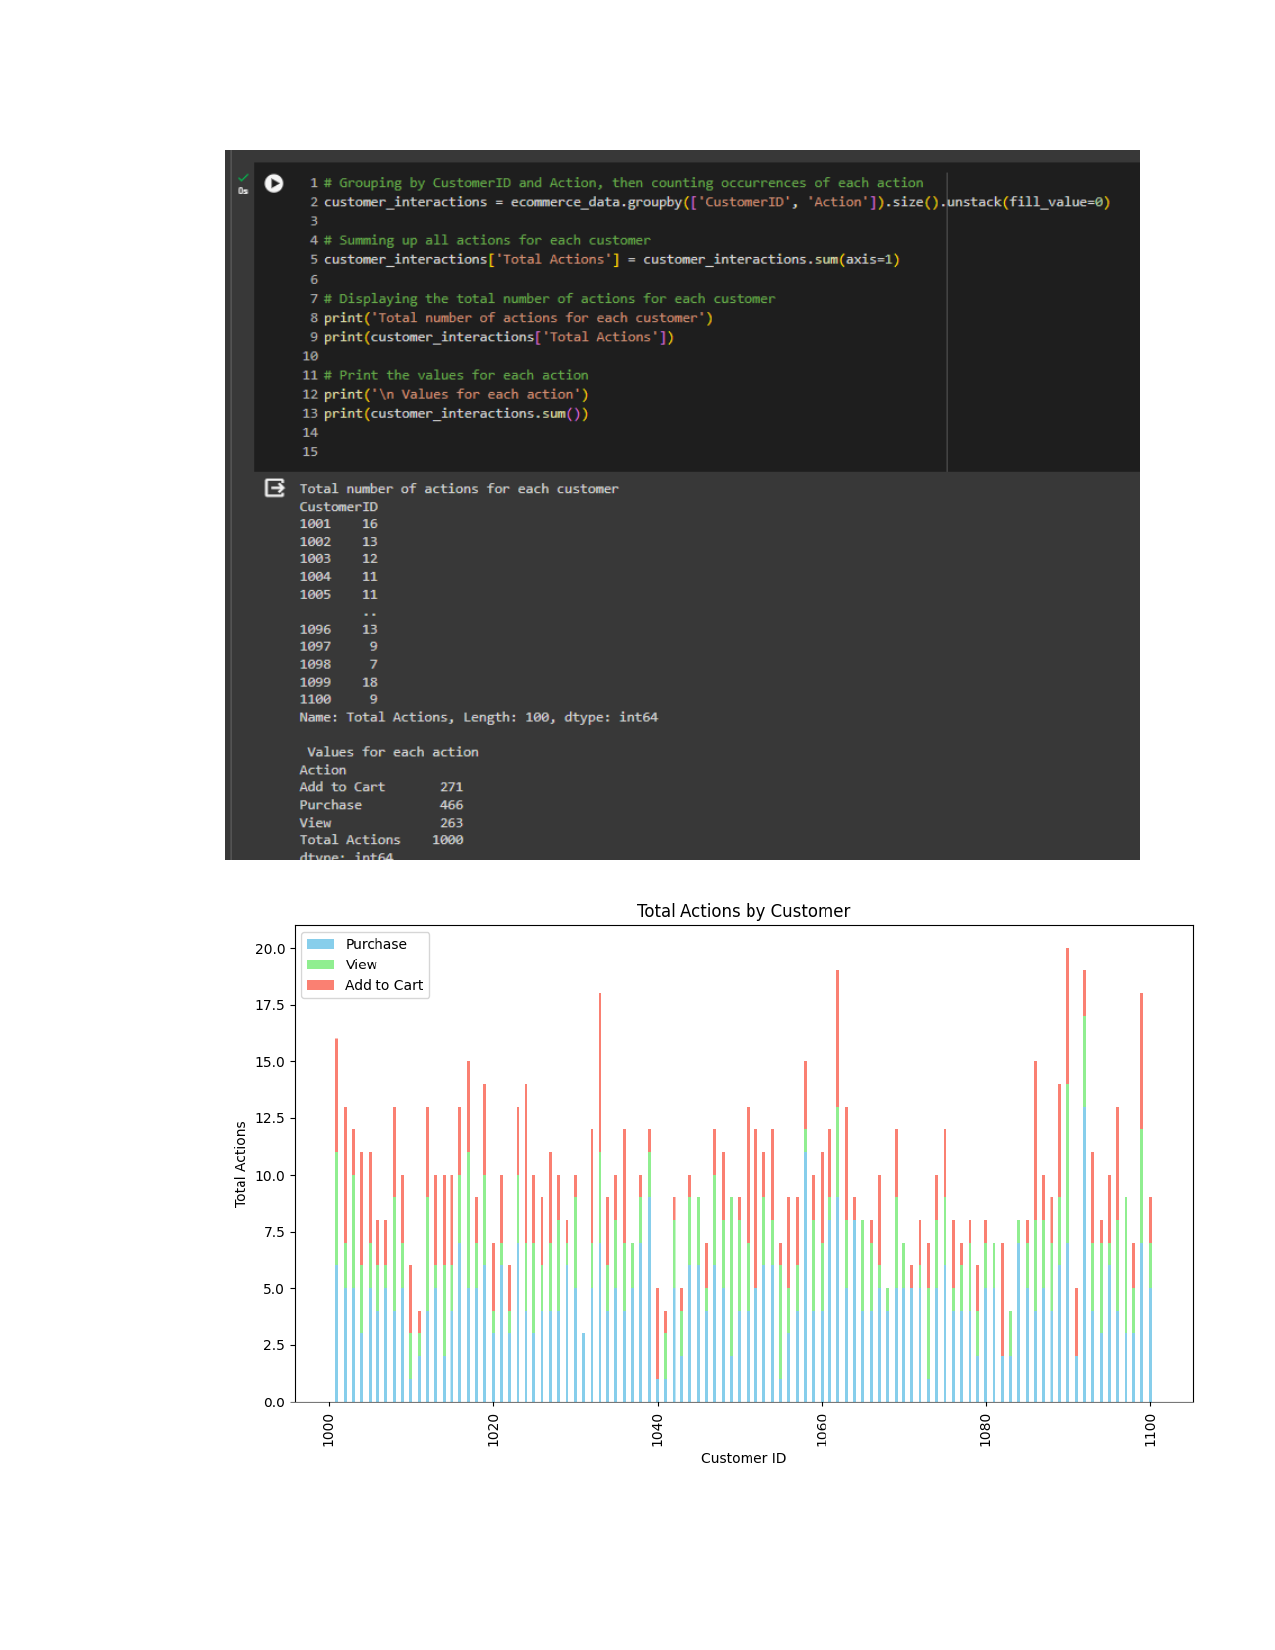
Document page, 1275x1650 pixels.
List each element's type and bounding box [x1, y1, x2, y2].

picture [225, 893, 1200, 1475]
picture [225, 150, 1140, 860]
